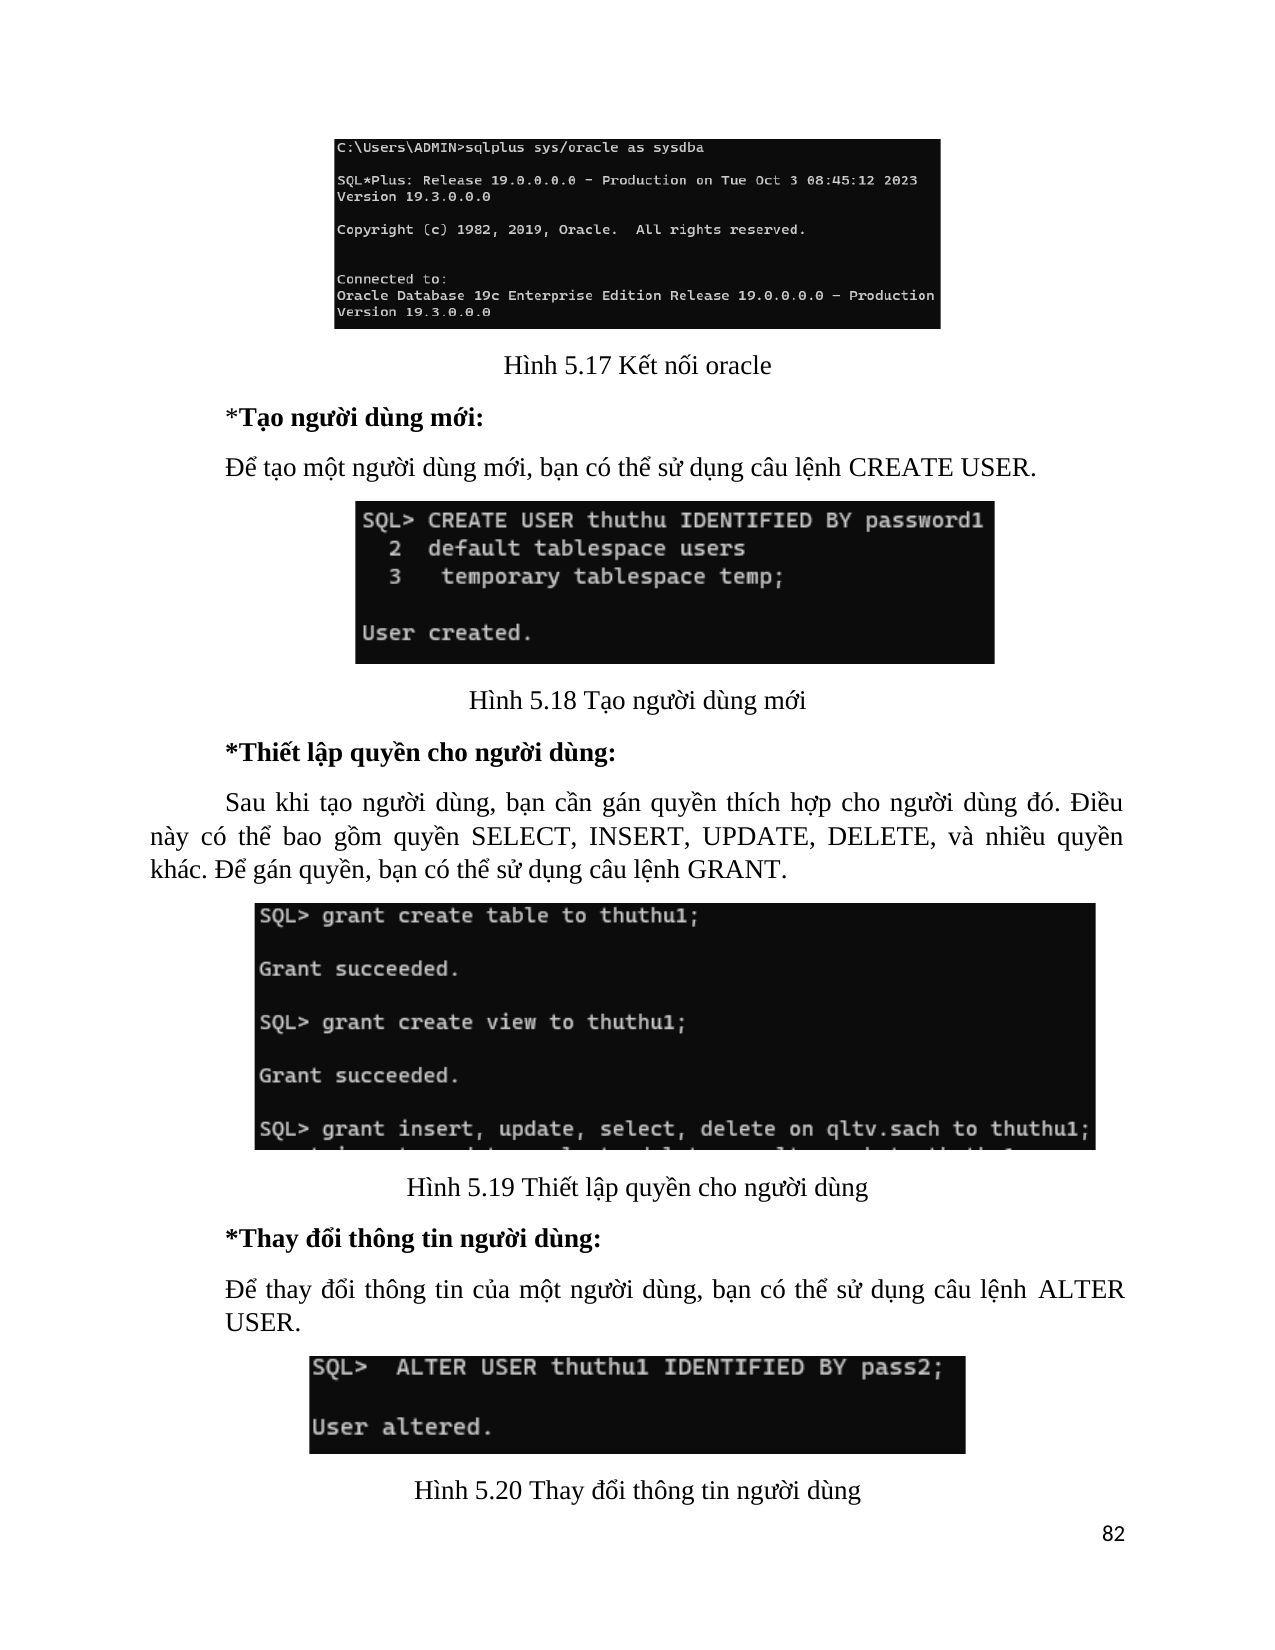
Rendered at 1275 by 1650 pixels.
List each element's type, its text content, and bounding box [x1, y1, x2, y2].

picture [334, 139, 941, 329]
text Để tạo một người dùng mới, bạn có thể sử dụng câu lệnh CREATE USER. [150, 451, 1125, 482]
text Hình 5.17 Kết nối oracle [150, 349, 1125, 380]
text *Tạo người dùng mới: [150, 401, 1125, 432]
text Hình 5.20 Thay đổi thông tin người dùng [150, 1474, 1125, 1505]
picture [355, 501, 995, 664]
text Sau khi tạo người dùng, bạn cần gán quyền thích hợp cho người dùng đó. Điều này có thể bao gồm quyền SELECT, INSERT, UPDATE, DELETE, và nhiều quyền khác. Để gán quyền, bạn có thể sử dụng câu lệnh GRANT. [150, 786, 1125, 884]
text *Thiết lập quyền cho người dùng: [150, 736, 1125, 767]
text Hình 5.19 Thiết lập quyền cho người dùng [150, 1171, 1125, 1202]
picture [254, 903, 1096, 1150]
text Để thay đổi thông tin của một người dùng, bạn có thể sử dụng câu lệnh ALTER USER. [225, 1273, 1125, 1337]
text *Thay đổi thông tin người dùng: [150, 1223, 1125, 1254]
text Hình 5.18 Tạo người dùng mới [150, 684, 1125, 715]
picture [309, 1356, 966, 1454]
